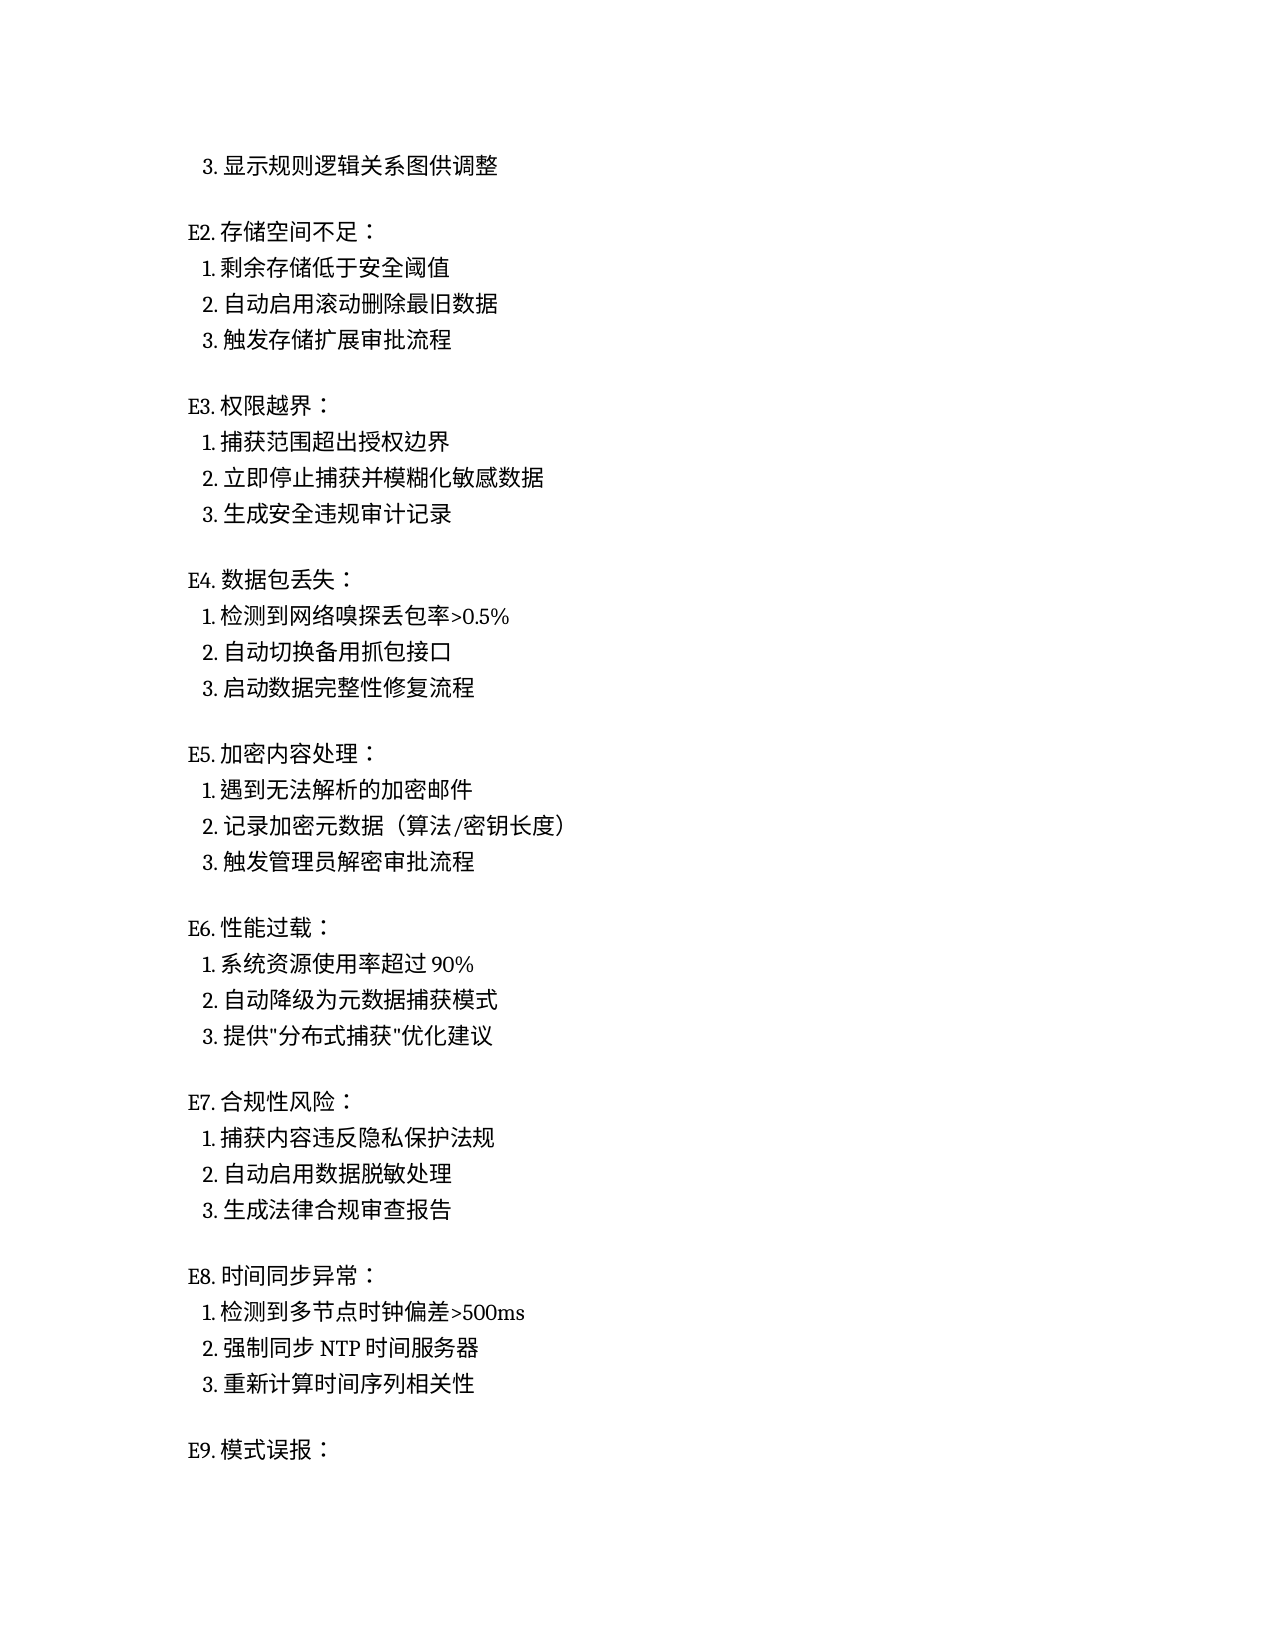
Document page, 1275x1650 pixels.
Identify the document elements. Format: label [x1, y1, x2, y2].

text [187, 150, 1087, 1465]
